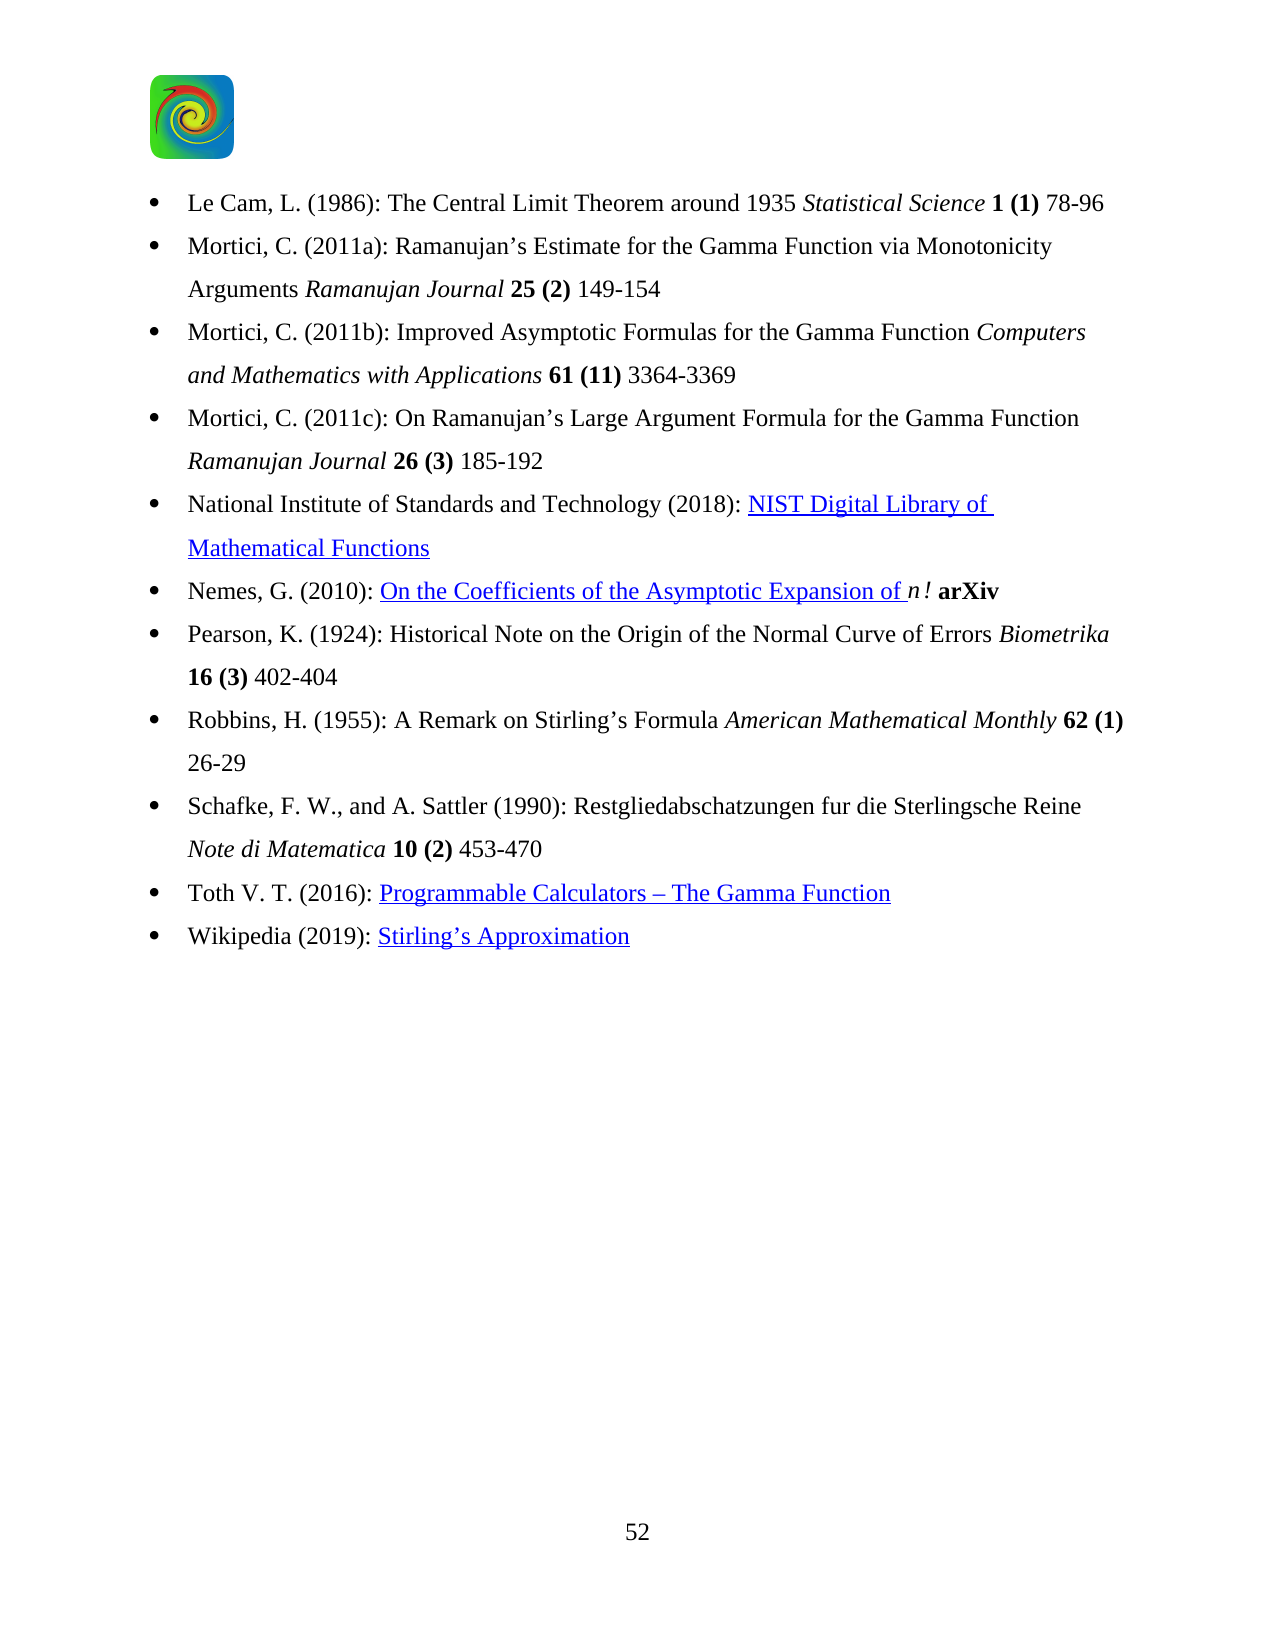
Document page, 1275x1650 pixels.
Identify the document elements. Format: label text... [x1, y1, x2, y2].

picture [150, 75, 223, 159]
list Nemes, G. (2010): On the Coefficients of the Asymptotic Expansion of arXiv [150, 576, 1125, 604]
list Mortici, C. (2011a): Ramanujan’s Estimate for the Gamma Function via Monotonicity Arguments Ramanujan Journal 25 (2) 149-154 [150, 231, 1125, 303]
list Toth V. T. (2016): Programmable Calculators – The Gamma Function [150, 878, 1125, 906]
list Le Cam, L. (1986): The Central Limit Theorem around 1935 Statistical Science 1 (1) 78-96 [150, 188, 1125, 216]
list Pearson, K. (1924): Historical Note on the Origin of the Normal Curve of Errors Biometrika 16 (3) 402-404 [150, 619, 1125, 691]
list Mortici, C. (2011b): Improved Asymptotic Formulas for the Gamma Function Computers and Mathematics with Applications 61 (11) 3364-3369 [150, 317, 1125, 389]
list National Institute of Standards and Technology (2018): NIST Digital Library of Mathematical Functions [150, 489, 1125, 561]
picture [188, 75, 234, 159]
list Mortici, C. (2011c): On Ramanujan’s Large Argument Formula for the Gamma Function Ramanujan Journal 26 (3) 185-192 [150, 403, 1125, 475]
list Schafke, F. W., and A. Sattler (1990): Restgliedabschatzungen fur die Sterlingsche Reine Note di Matematica 10 (2) 453-470 [150, 791, 1125, 863]
list Robbins, H. (1955): A Remark on Stirling’s Formula American Mathematical Monthly 62 (1) 26-29 [150, 705, 1125, 777]
list Wikipedia (2019): Stirling’s Approximation [150, 921, 1125, 949]
